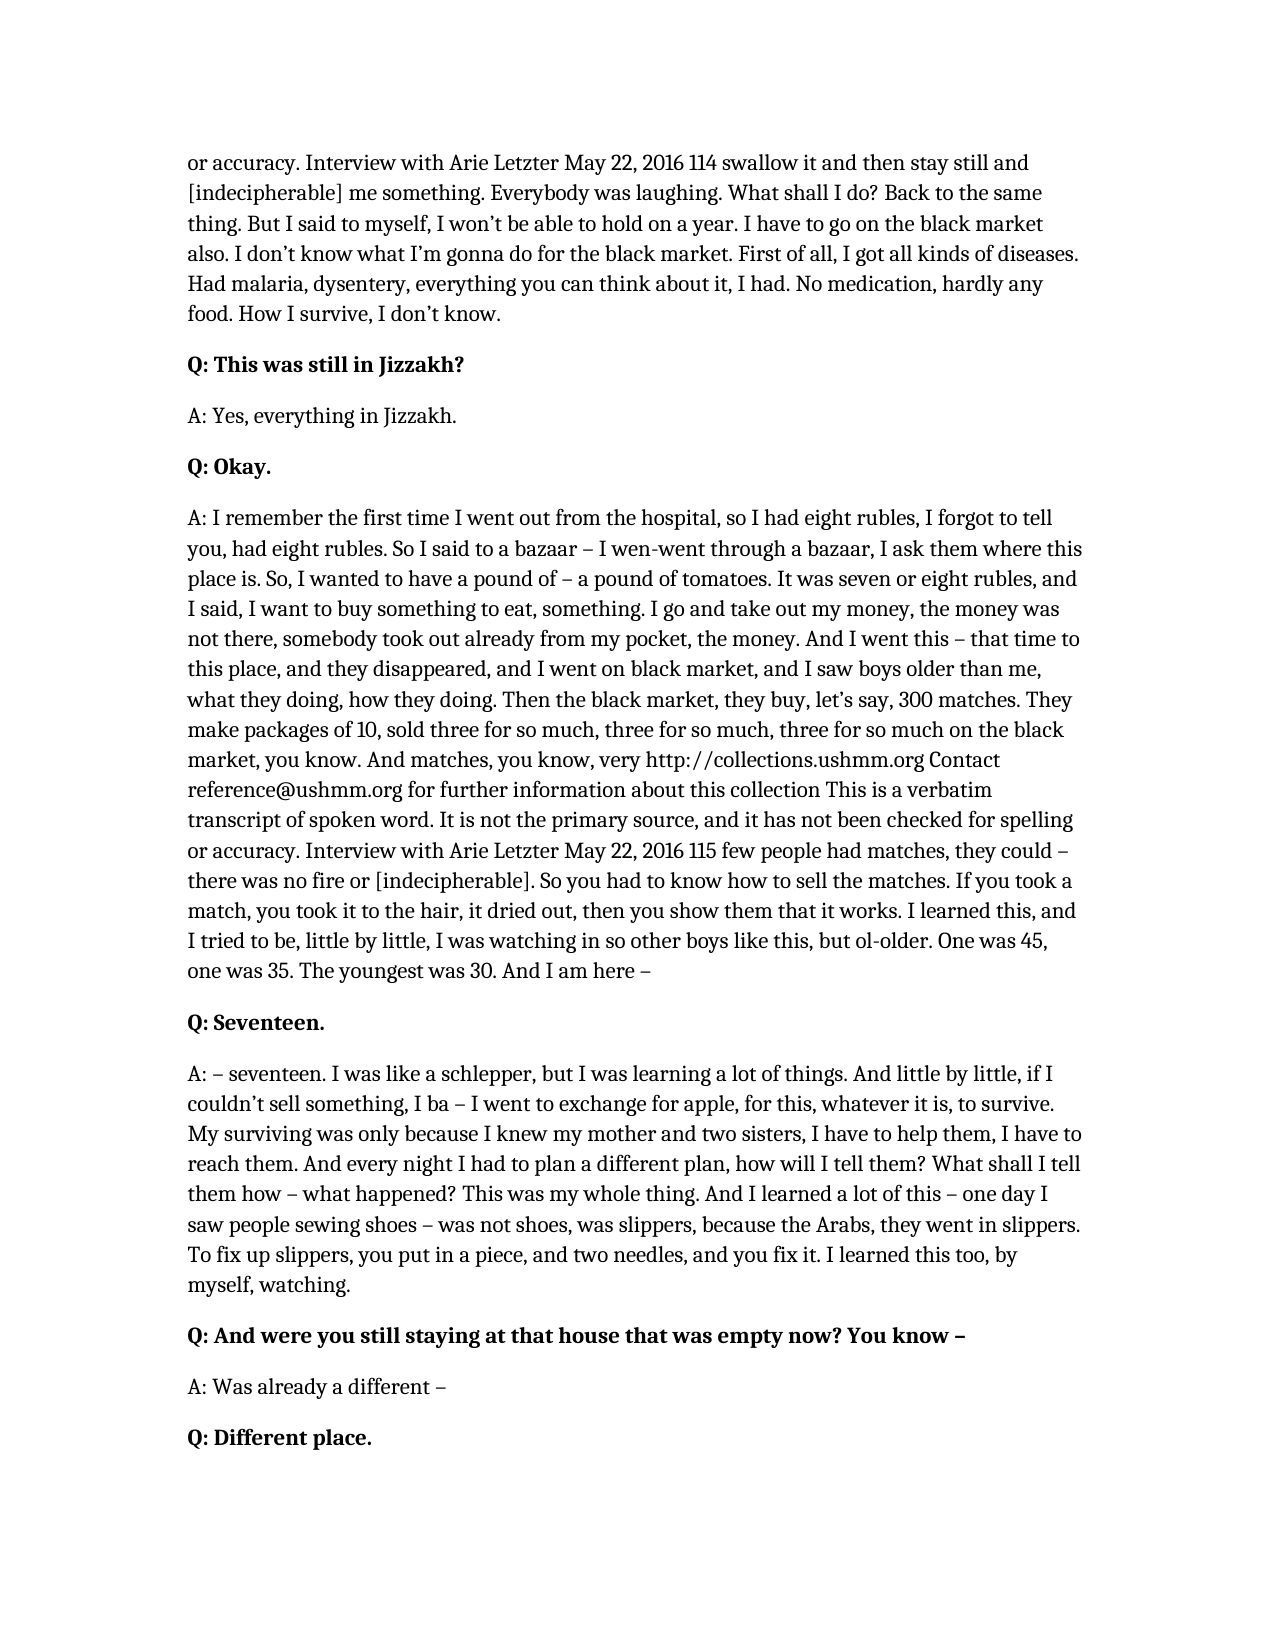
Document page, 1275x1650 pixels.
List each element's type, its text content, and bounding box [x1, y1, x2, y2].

text A: Yes, everything in Jizzakh. [187, 403, 1087, 429]
text A: Was already a different – [187, 1374, 1087, 1400]
text Q: Seventeen. [187, 1009, 1087, 1036]
text Q: Different place. [187, 1425, 1087, 1451]
text Q: And were you still staying at that house that was empty now? You know – [187, 1323, 1087, 1349]
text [187, 150, 1087, 327]
text Q: This was still in Jizzakh? [187, 352, 1087, 378]
text A: – seventeen. I was like a schlepper, but I was learning a lot of things. And little by little, if I couldn’t sell something, I ba – I went to exchange for apple, for this, whatever it is, to survive. My surviving was only because I knew my mother and two sisters, I have to help them, I have to reach them. And every night I had to plan a different plan, how will I tell them? What shall I tell them how – what happened? This was my whole thing. And I learned a lot of this – one day I saw people sewing shoes – was not shoes, was slippers, because the Arabs, they went in slippers. To fix up slippers, you put in a piece, and two needles, and you fix it. I learned this too, by myself, watching. [187, 1060, 1087, 1298]
text A: I remember the first time I went out from the hospital, so I had eight rubles, I forgot to tell you, had eight rubles. So I said to a bazaar – I wen-went through a bazaar, I ask them where this place is. So, I wanted to have a pound of – a pound of tomatoes. It was seven or eight rubles, and I said, I want to buy something to eat, something. I go and take out my money, the money was not there, somebody took out already from my pocket, the money. And I went this – that time to this place, and they disappeared, and I went on black market, and I saw boys older than me, what they doing, how they doing. Then the black market, they buy, let’s say, 300 matches. They make packages of 10, sold three for so much, three for so much, three for so much on the black market, you know. And matches, you know, very http://collections.ushmm.org Contact reference@ushmm.org for further information about this collection This is a verbatim transcript of spoken word. It is not the primary source, and it has not been checked for spelling or accuracy. Interview with Arie Letzter May 22, 2016 115 few people had matches, they could – there was no fire or [indecipherable]. So you had to know how to sell the matches. If you took a match, you took it to the hair, it dried out, then you show them that it works. I learned this, and I tried to be, little by little, I was watching in so other boys like this, but ol-older. One was 45, one was 35. The youngest was 30. And I am here – [187, 505, 1087, 985]
text Q: Okay. [187, 454, 1087, 481]
